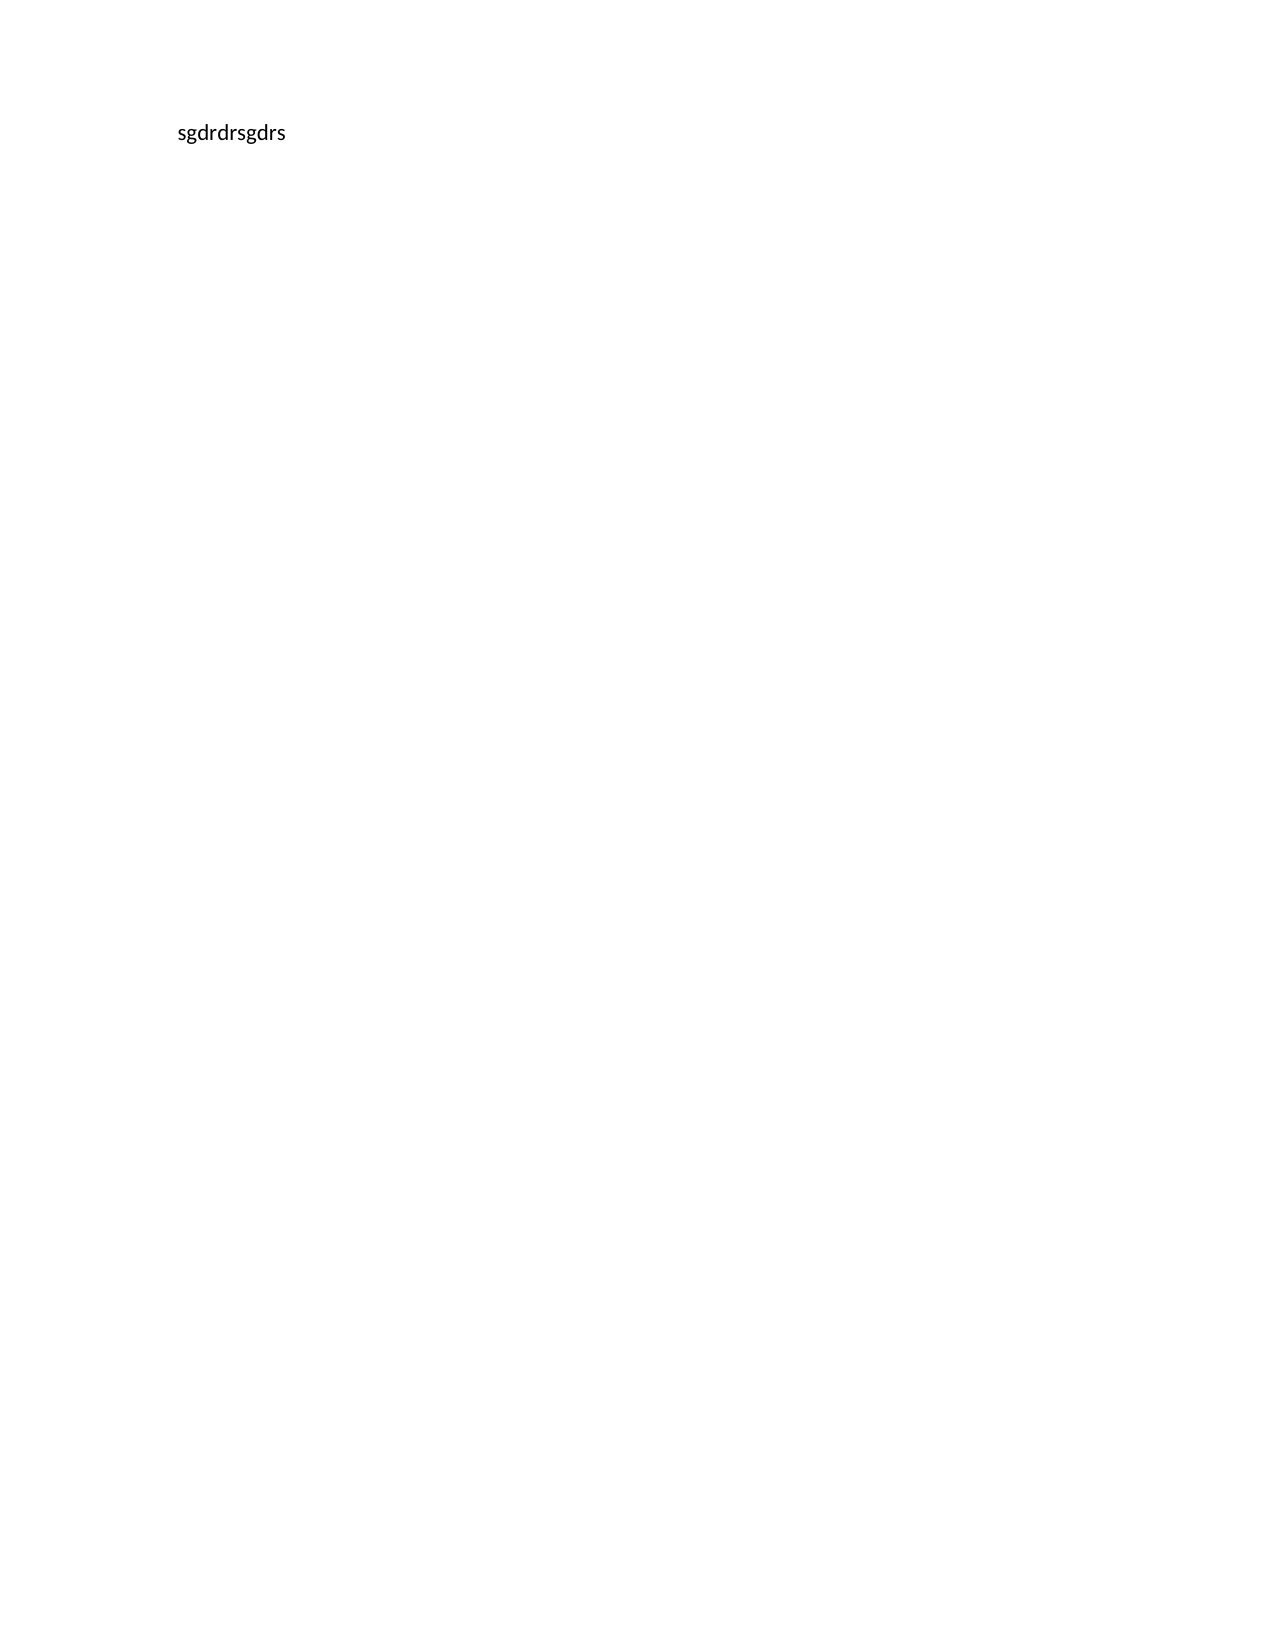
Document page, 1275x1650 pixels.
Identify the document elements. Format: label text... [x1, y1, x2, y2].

text sgdrdrsgdrs [177, 118, 1186, 146]
